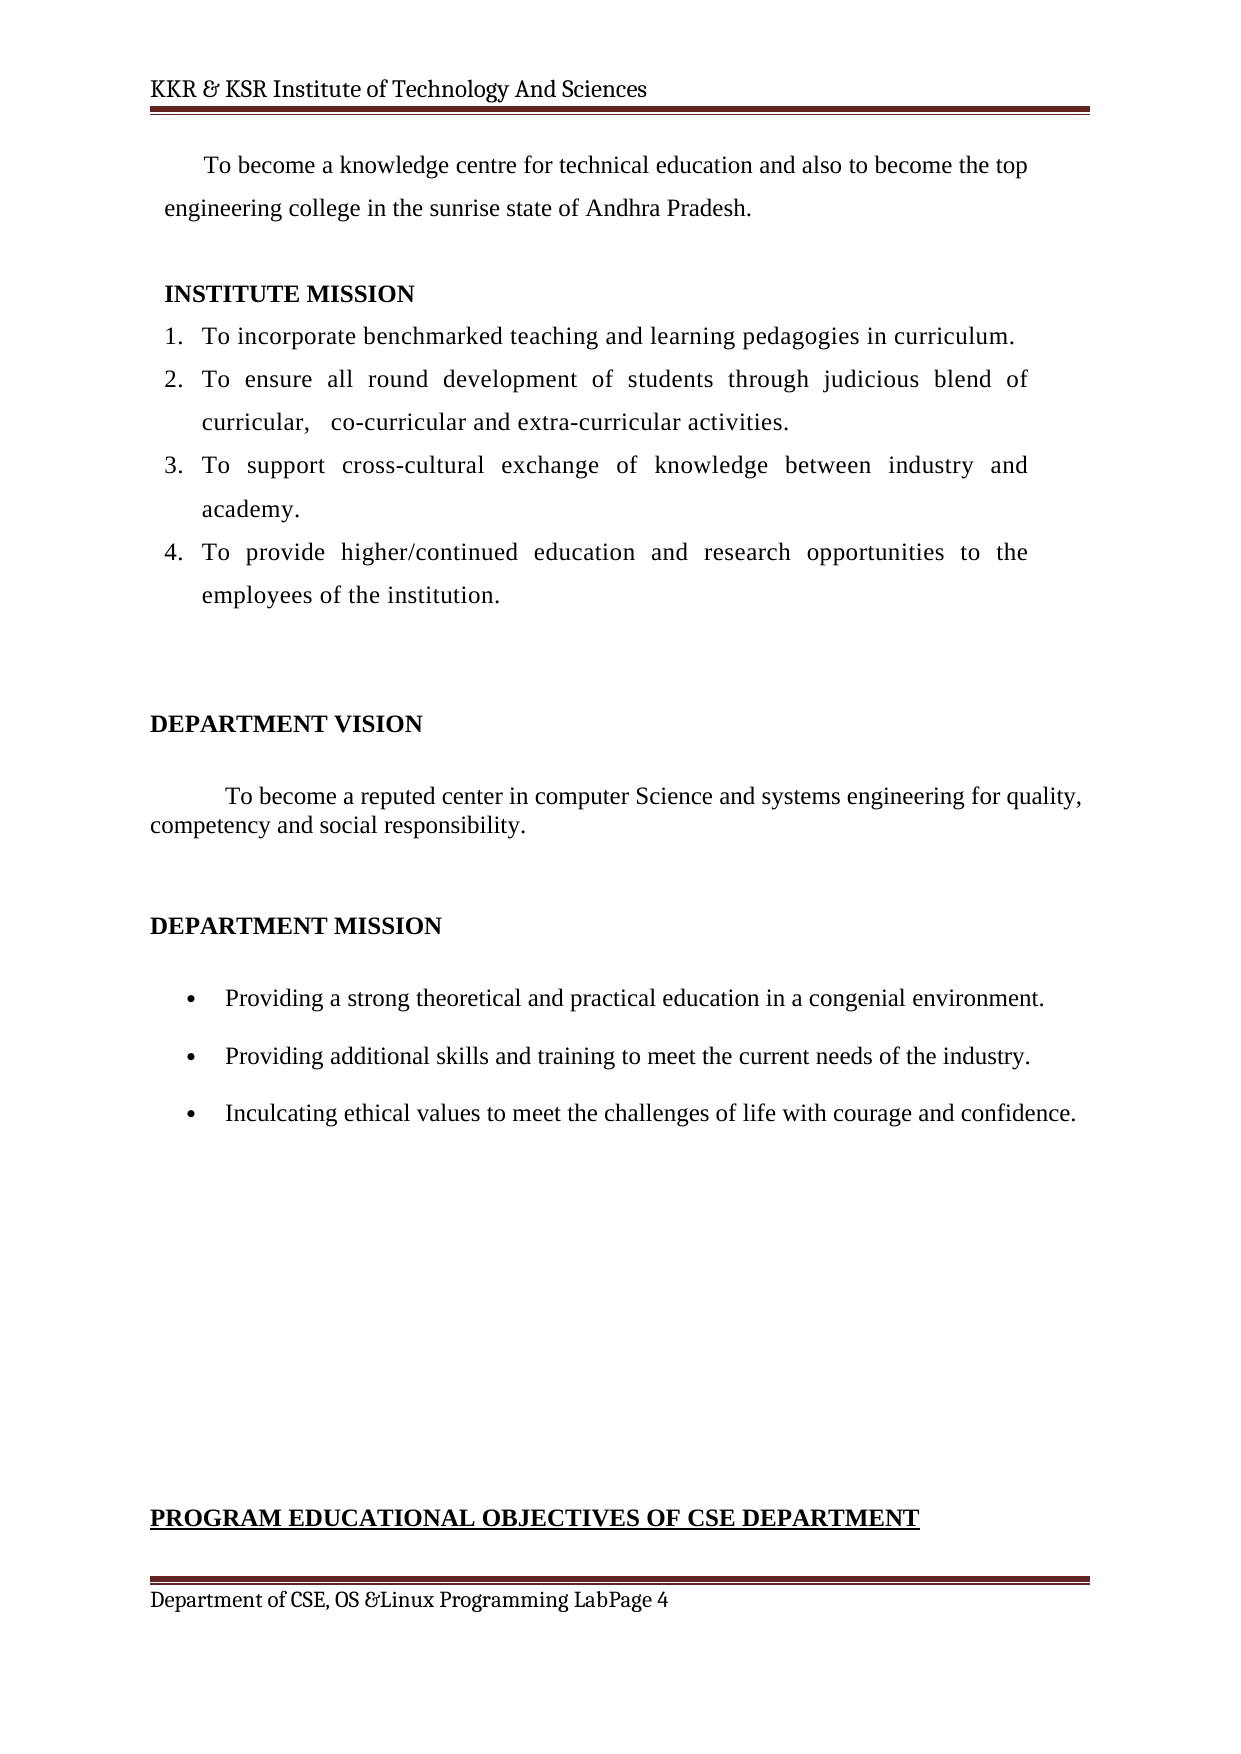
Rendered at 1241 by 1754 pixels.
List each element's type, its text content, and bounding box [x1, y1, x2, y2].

text PROGRAM EDUCATIONAL OBJECTIVES OF CSE DEPARTMENT [150, 1503, 1043, 1532]
list Providing additional skills and training to meet the current needs of the industry. [187, 1041, 1090, 1069]
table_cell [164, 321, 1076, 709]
list Providing a strong theoretical and practical education in a congenial environment. [187, 983, 1090, 1012]
text DEPARTMENT VISION [150, 709, 1043, 738]
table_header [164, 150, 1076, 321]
text DEPARTMENT MISSION [150, 911, 1043, 940]
text To become a reputed center in computer Science and systems engineering for quality, competency and social responsibility. [150, 781, 1090, 839]
list Inculcating ethical values to meet the challenges of life with courage and confidence. [187, 1098, 1090, 1127]
